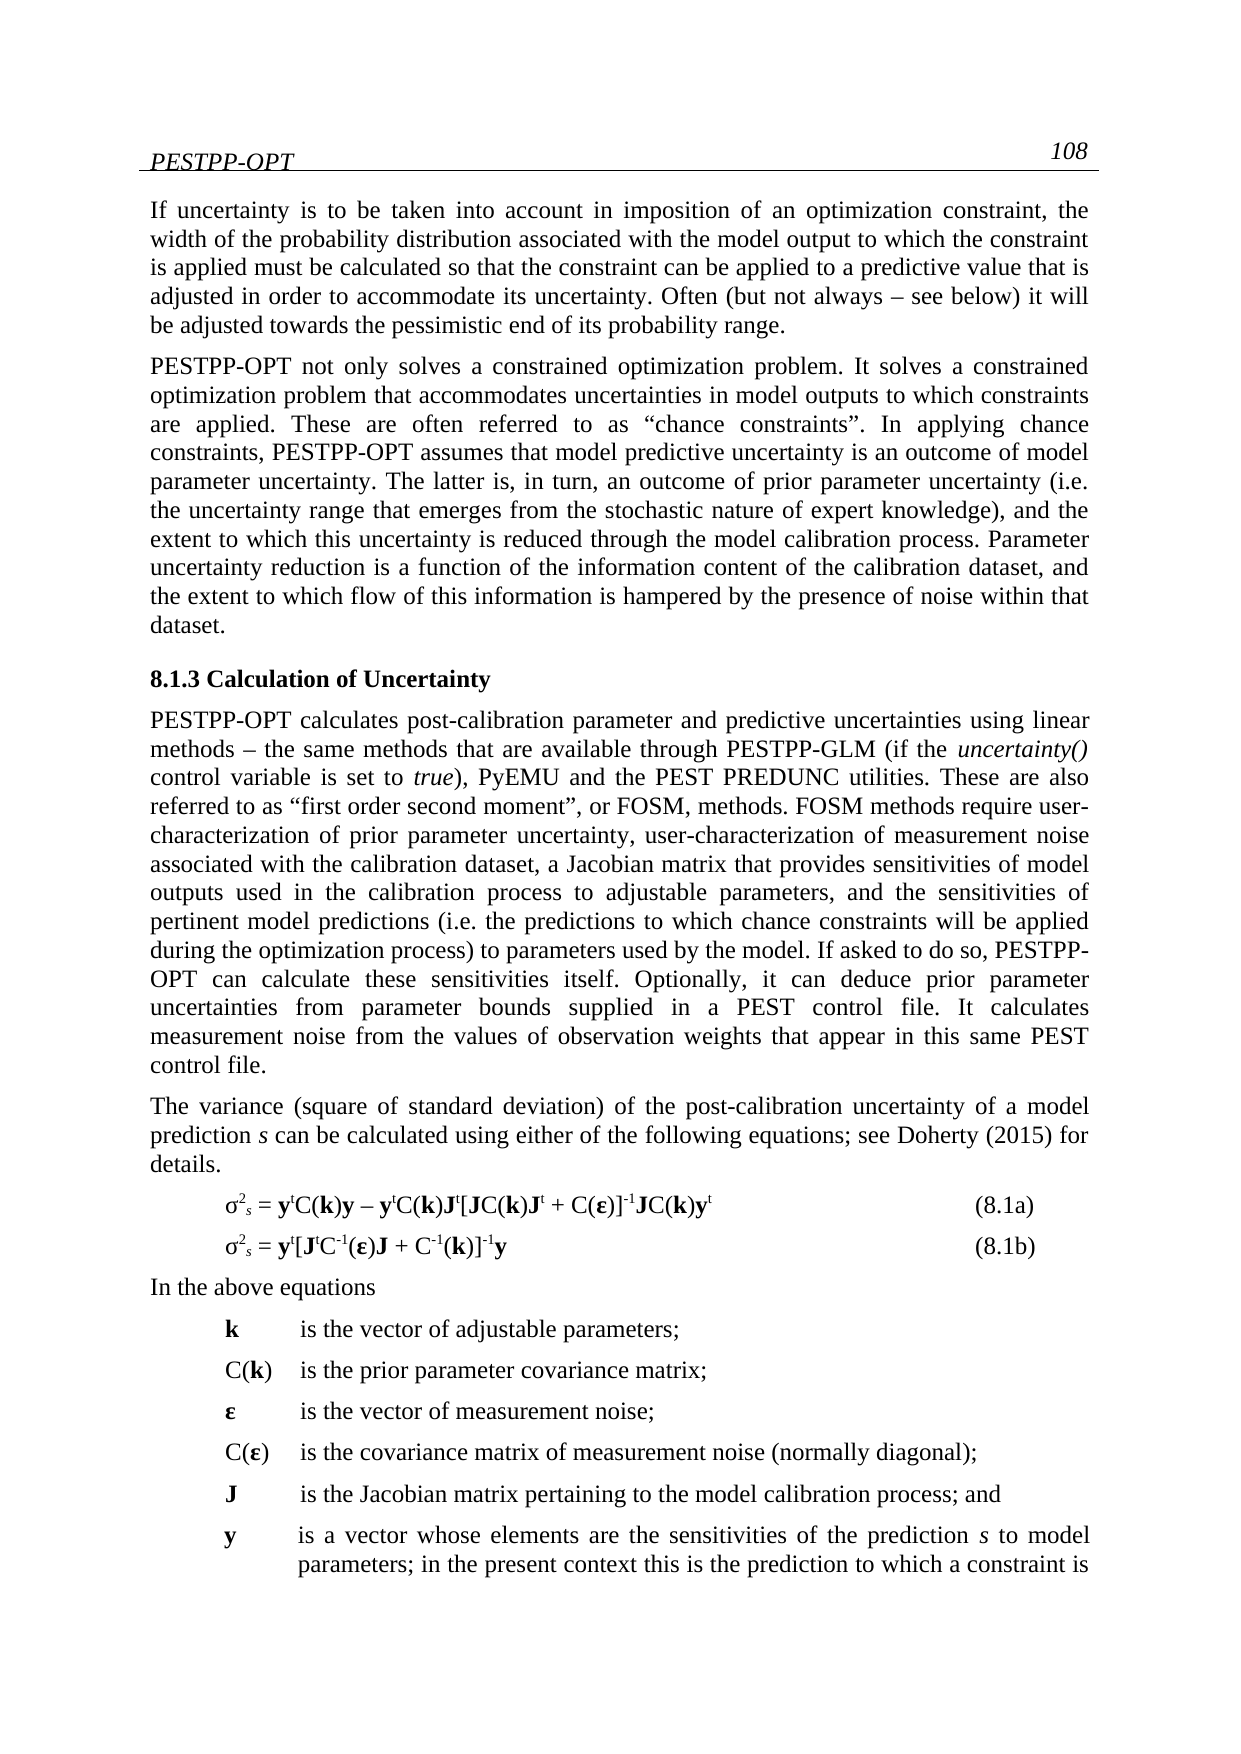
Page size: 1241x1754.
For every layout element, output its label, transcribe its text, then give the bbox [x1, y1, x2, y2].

text C(ε) is the covariance matrix of measurement noise (normally diagonal); [150, 1437, 1090, 1466]
text PESTPP-OPT not only solves a constrained optimization problem. It solves a constrained optimization problem that accommodates uncertainties in model outputs to which constraints are applied. These are often referred to as “chance constraints”. In applying chance constraints, PESTPP-OPT assumes that model predictive uncertainty is an outcome of model parameter uncertainty. The latter is, in turn, an outcome of prior parameter uncertainty (i.e. the uncertainty range that emerges from the stochastic nature of expert knowledge), and the extent to which this uncertainty is reduced through the model calibration process. Parameter uncertainty reduction is a function of the information content of the calibration dataset, and the extent to which flow of this information is hampered by the presence of noise within that dataset. [150, 351, 1090, 639]
text The variance (square of standard deviation) of the post-calibration uncertainty of a model prediction s can be calculated using either of the following equations; see Doherty (2015) for details. [150, 1091, 1090, 1177]
subtitle 8.1.3 Calculation of Uncertainty [150, 664, 1090, 692]
text ε is the vector of measurement noise; [150, 1396, 1090, 1425]
text σ2s = yt[JtC-1(ε)J + C-1(k)]-1y (8.1b) [150, 1231, 1090, 1260]
text J is the Jacobian matrix pertaining to the model calibration process; and [150, 1479, 1090, 1507]
text C(k) is the prior parameter covariance matrix; [150, 1355, 1090, 1384]
text k is the vector of adjustable parameters; [150, 1314, 1090, 1342]
text σ2s = ytC(k)y – ytC(k)Jt[JC(k)Jt + C(ε)]-1JC(k)yt (8.1a) [150, 1190, 1090, 1219]
text If uncertainty is to be taken into account in imposition of an optimization constraint, the width of the probability distribution associated with the model output to which the constraint is applied must be calculated so that the constraint can be applied to a predictive value that is adjusted in order to accommodate its uncertainty. Often (but not always – see below) it will be adjusted towards the pessimistic end of its probability range. [150, 195, 1090, 339]
text In the above equations [150, 1272, 1090, 1301]
text PESTPP-OPT calculates post-calibration parameter and predictive uncertainties using linear methods – the same methods that are available through PESTPP-GLM (if the uncertainty() control variable is set to true), PyEMU and the PEST PREDUNC utilities. These are also referred to as “first order second moment”, or FOSM, methods. FOSM methods require user-characterization of prior parameter uncertainty, user-characterization of measurement noise associated with the calibration dataset, a Jacobian matrix that provides sensitivities of model outputs used in the calibration process to adjustable parameters, and the sensitivities of pertinent model predictions (i.e. the predictions to which chance constraints will be applied during the optimization process) to parameters used by the model. If asked to do so, PESTPP-OPT can calculate these sensitivities itself. Optionally, it can deduce prior parameter uncertainties from parameter bounds supplied in a PEST control file. It calculates measurement noise from the values of observation weights that appear in this same PEST control file. [150, 705, 1090, 1079]
